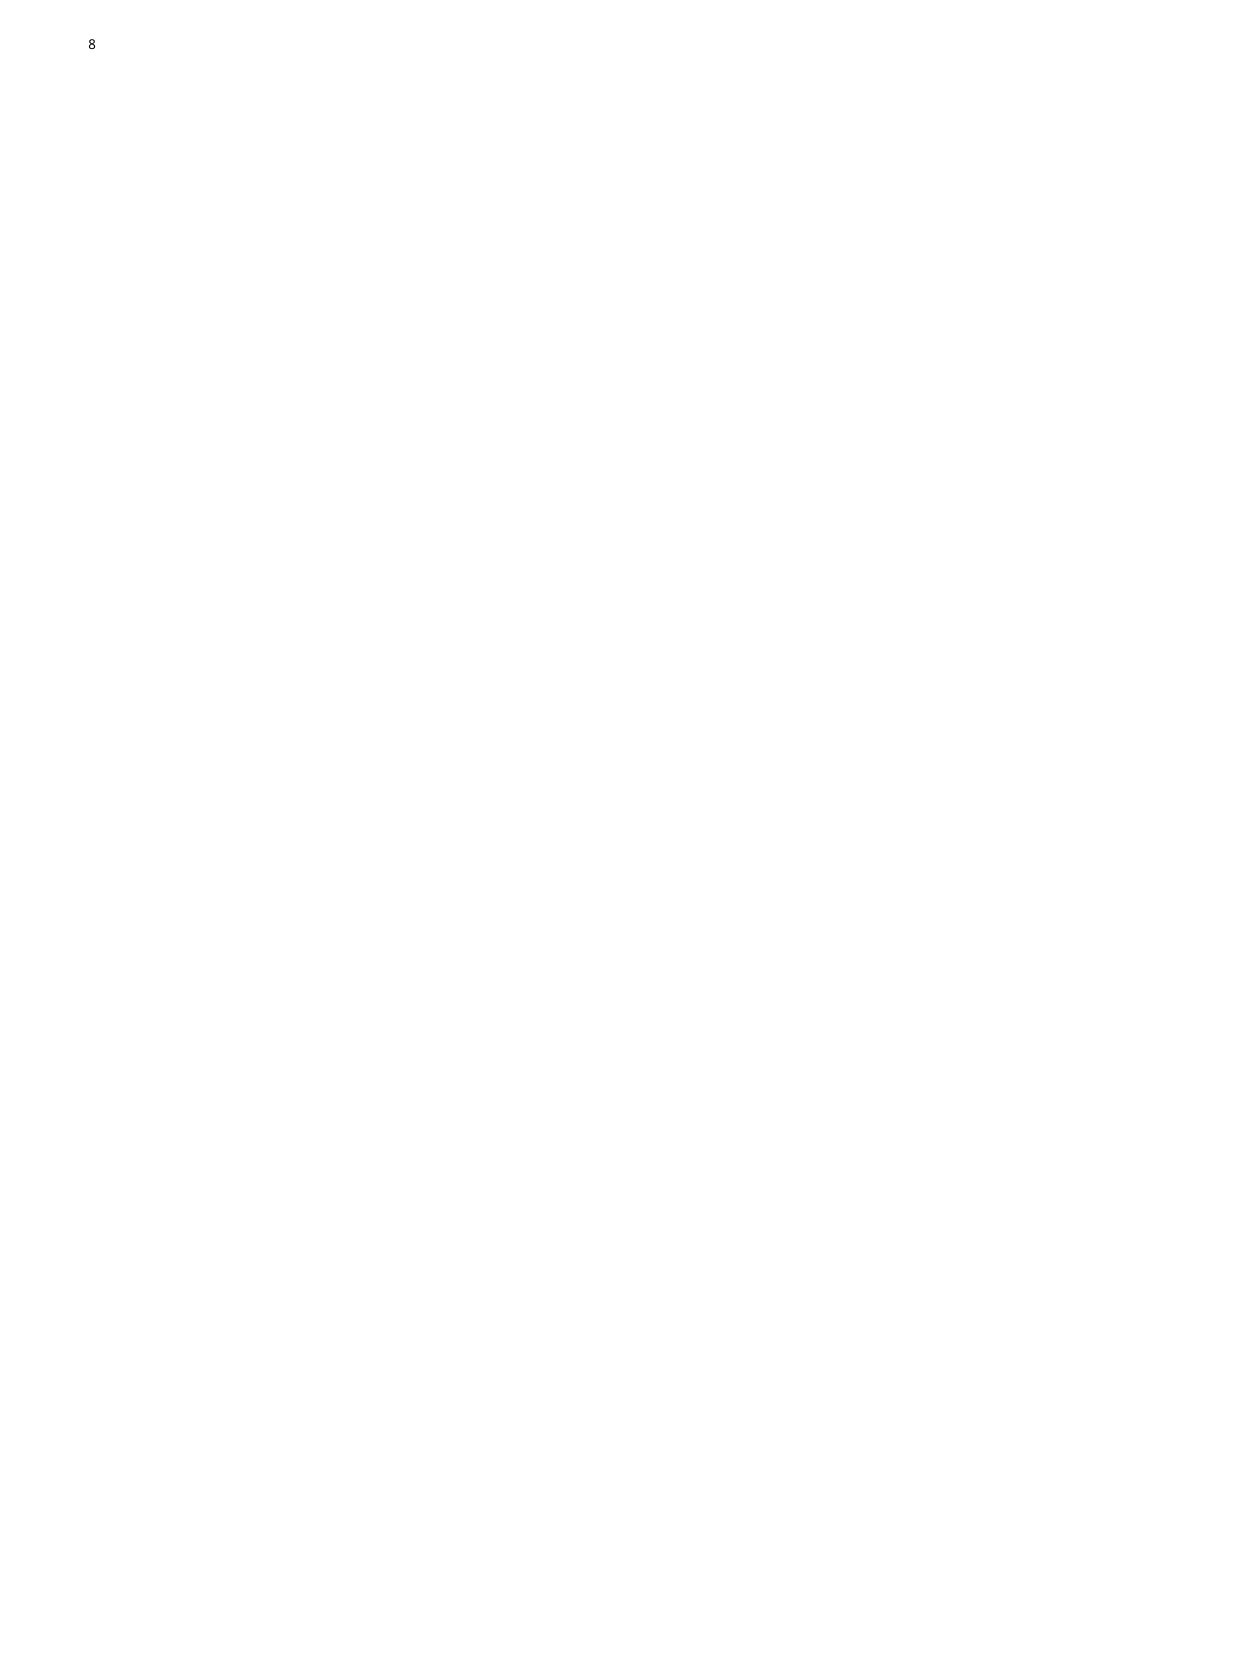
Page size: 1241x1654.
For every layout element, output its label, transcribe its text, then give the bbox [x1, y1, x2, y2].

text 8 [88, 36, 1164, 53]
